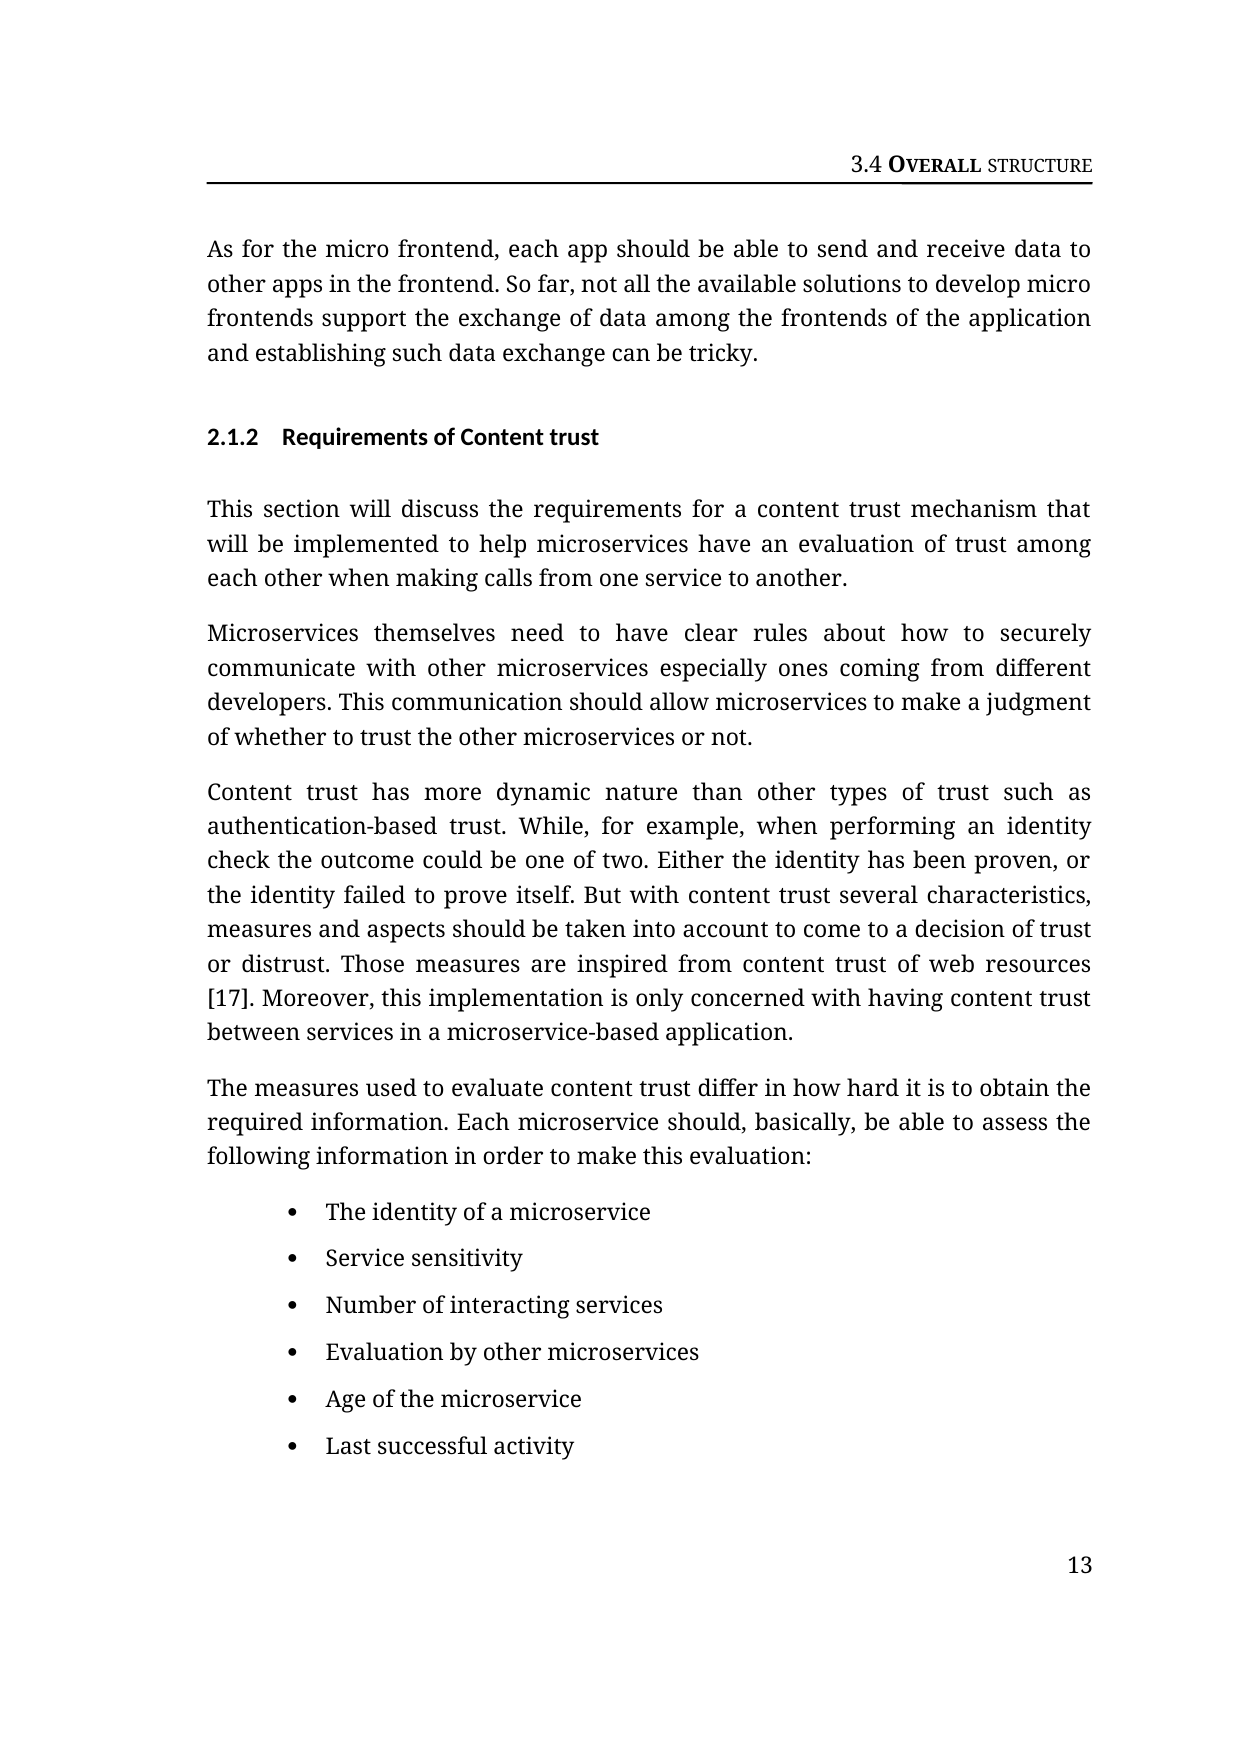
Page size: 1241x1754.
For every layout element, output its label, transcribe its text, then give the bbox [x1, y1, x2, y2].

text As for the micro frontend, each app should be able to send and receive data to other apps in the frontend. So far, not all the available solutions to develop micro frontends support the exchange of data among the frontends of the application and establishing such data exchange can be tricky. [207, 233, 1092, 368]
text Content trust has more dynamic nature than other types of trust such as authentication-based trust. While, for example, when performing an identity check the outcome could be one of two. Either the identity has been proven, or the identity failed to prove itself. But with content trust several characteristics, measures and aspects should be taken into account to come to a decision of trust or distrust. Those measures are inspired from content trust of web resources [17]. Moreover, this implementation is only concerned with having content trust between services in a microservice-based application. [207, 776, 1092, 1047]
subtitle Requirements of Content trust [207, 421, 1092, 451]
list Service sensitivity [288, 1242, 1092, 1273]
list Evaluation by other microservices [288, 1336, 1092, 1367]
text This section will discuss the requirements for a content trust mechanism that will be implemented to help microservices have an evaluation of trust among each other when making calls from one service to another. [207, 493, 1092, 593]
list The identity of a microservice [288, 1195, 1092, 1227]
list Age of the microservice [288, 1383, 1092, 1414]
text Microservices themselves need to have clear rules about how to securely communicate with other microservices especially ones coming from different developers. This communication should allow microservices to make a judgment of whether to trust the other microservices or not. [207, 617, 1092, 752]
text The measures used to evaluate content trust differ in how hard it is to obtain the required information. Each microservice should, basically, be able to assess the following information in order to make this evaluation: [207, 1071, 1092, 1171]
list Number of interacting services [288, 1289, 1092, 1320]
list Last successful activity [288, 1430, 1092, 1461]
